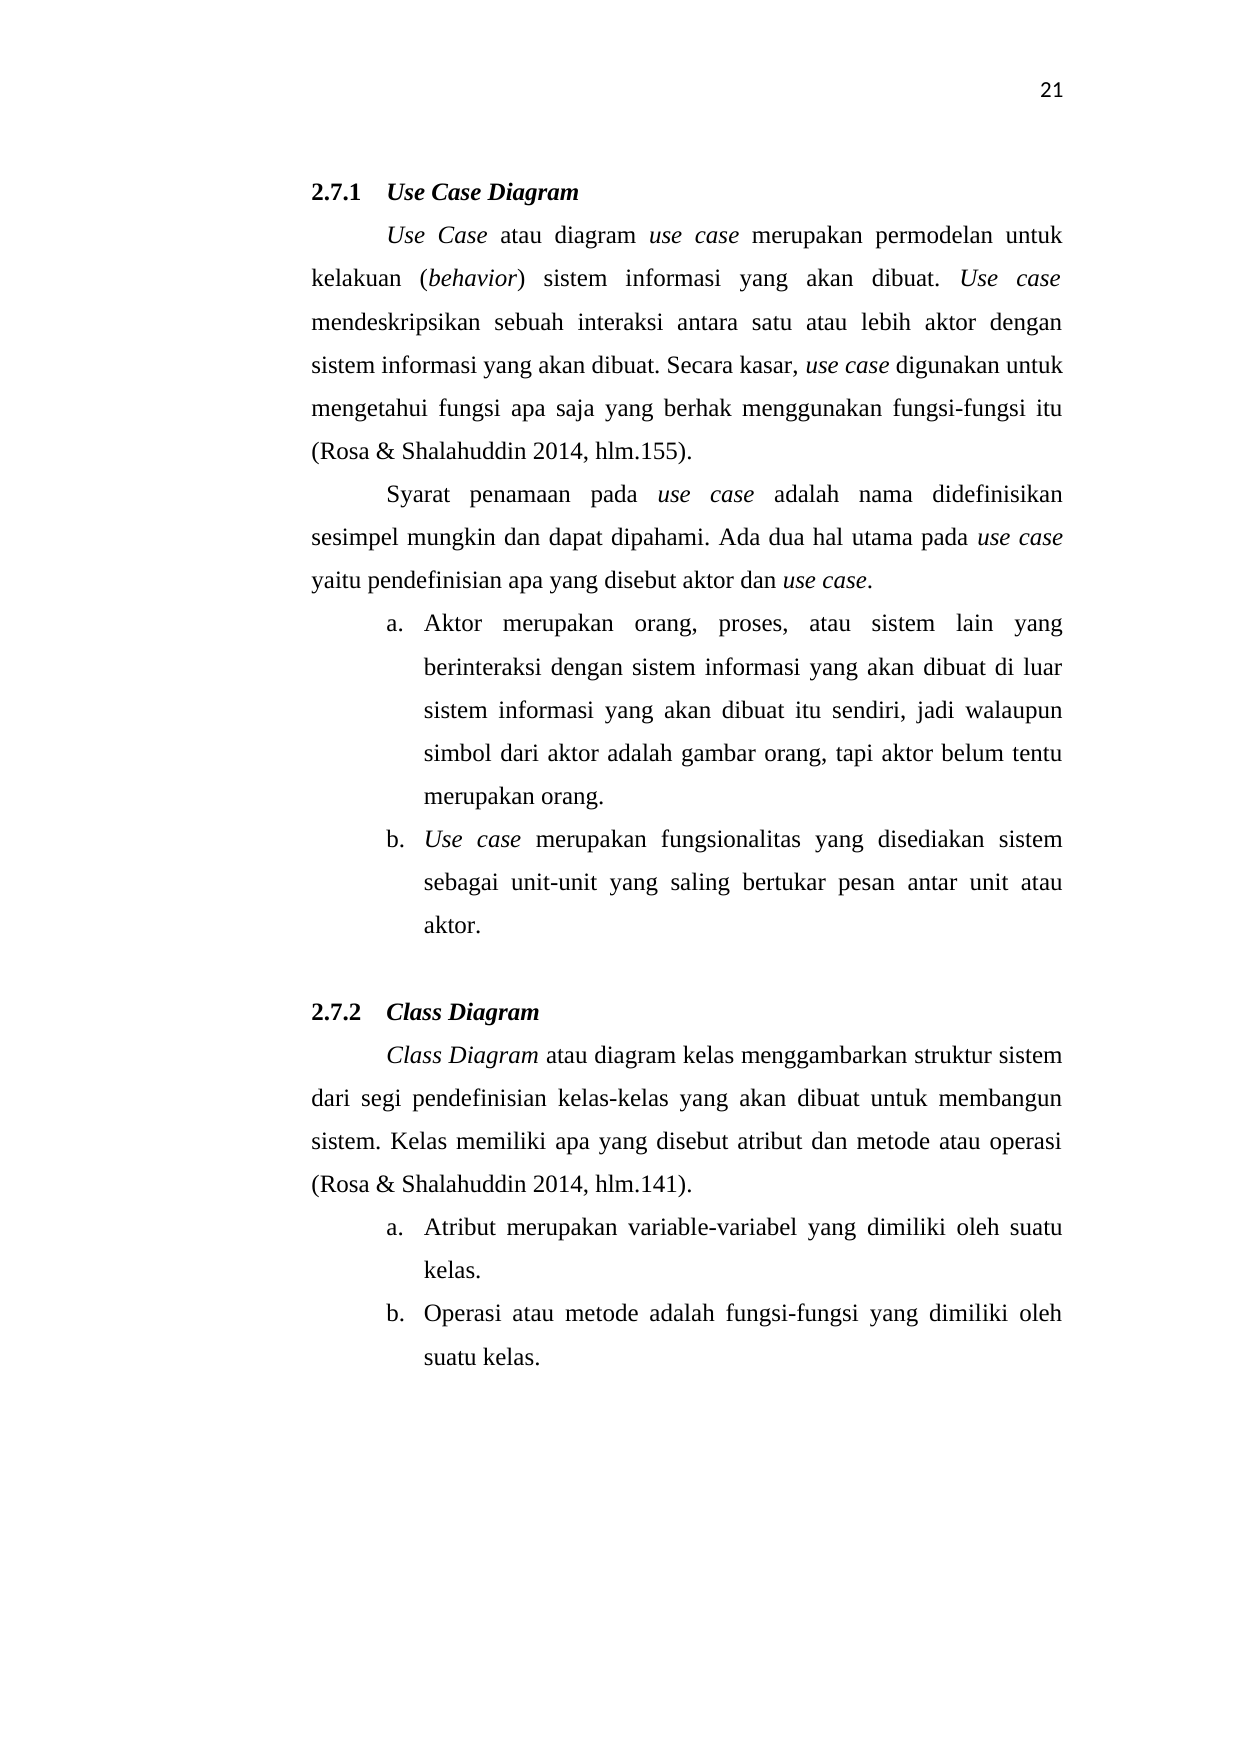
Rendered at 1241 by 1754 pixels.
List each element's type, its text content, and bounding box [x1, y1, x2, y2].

list Operasi atau metode adalah fungsi-fungsi yang dimiliki oleh suatu kelas. [386, 1298, 1063, 1370]
list Use Case Diagram [311, 177, 1063, 206]
list Use Case atau diagram use case merupakan permodelan untuk kelakuan (behavior) sistem informasi yang akan dibuat. Use case mendeskripsikan sebuah interaksi antara satu atau lebih aktor dengan sistem informasi yang akan dibuat. Secara kasar, use case digunakan untuk mengetahui fungsi apa saja yang berhak menggunakan fungsi-fungsi itu (Rosa & Shalahuddin 2014, hlm.155). [311, 220, 1063, 465]
list Class Diagram [311, 997, 1063, 1025]
list Class Diagram atau diagram kelas menggambarkan struktur sistem dari segi pendefinisian kelas-kelas yang akan dibuat untuk membangun sistem. Kelas memiliki apa yang disebut atribut dan metode atau operasi (Rosa & Shalahuddin 2014, hlm.141). [311, 1040, 1063, 1198]
list Aktor merupakan orang, proses, atau sistem lain yang berinteraksi dengan sistem informasi yang akan dibuat di luar sistem informasi yang akan dibuat itu sendiri, jadi walaupun simbol dari aktor adalah gambar orang, tapi aktor belum tentu merupakan orang. [386, 608, 1063, 810]
list Use case merupakan fungsionalitas yang disediakan sistem sebagai unit-unit yang saling bertukar pesan antar unit atau aktor. [386, 824, 1063, 939]
list Syarat penamaan pada use case adalah nama didefinisikan sesimpel mungkin dan dapat dipahami. Ada dua hal utama pada use case yaitu pendefinisian apa yang disebut aktor dan use case. [311, 479, 1063, 594]
list Atribut merupakan variable-variabel yang dimiliki oleh suatu kelas. [386, 1212, 1063, 1284]
